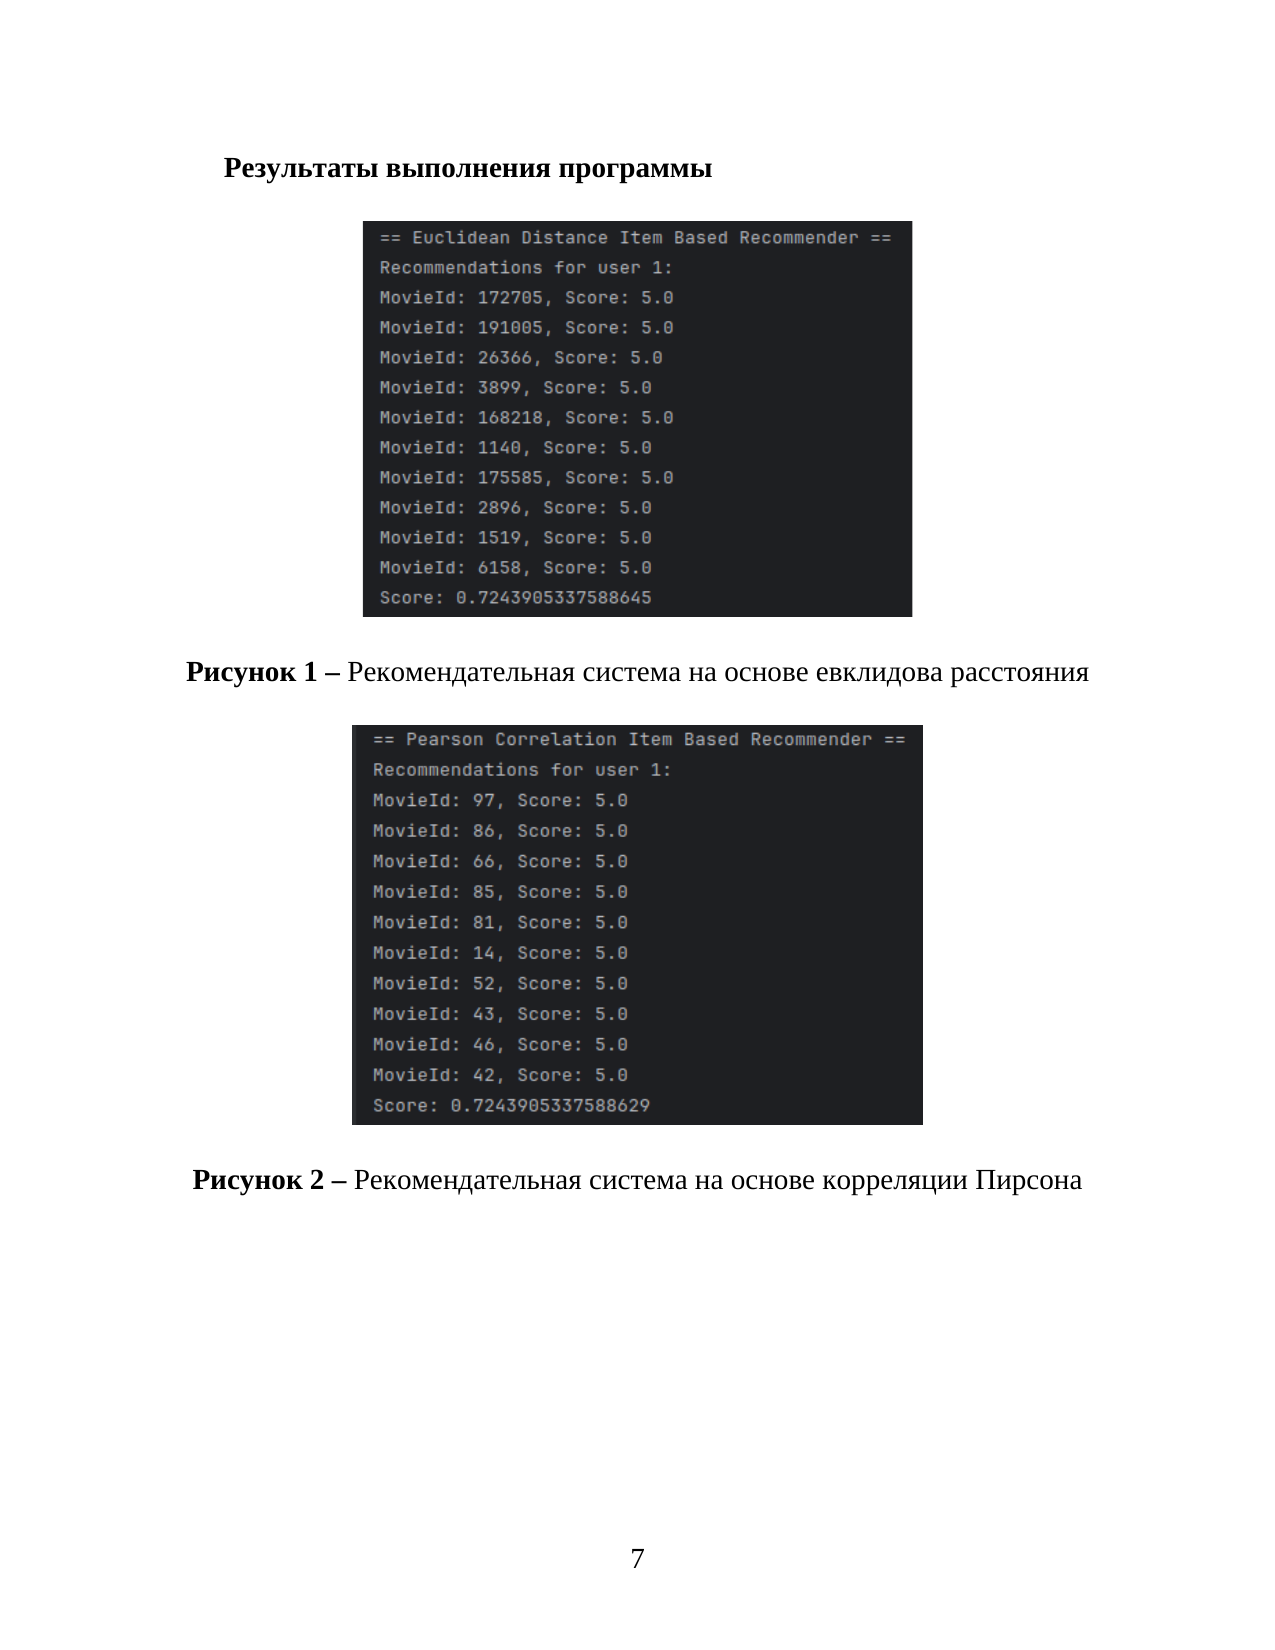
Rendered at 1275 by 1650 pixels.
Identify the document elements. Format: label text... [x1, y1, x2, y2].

picture [362, 221, 913, 617]
picture [352, 725, 923, 1125]
text Рисунок 2 – Рекомендательная система на основе корреляции Пирсона [150, 1162, 1125, 1196]
text Рисунок 1 – Рекомендательная система на основе евклидова расстояния [150, 654, 1125, 688]
text Результаты выполнения программы [150, 150, 1125, 183]
